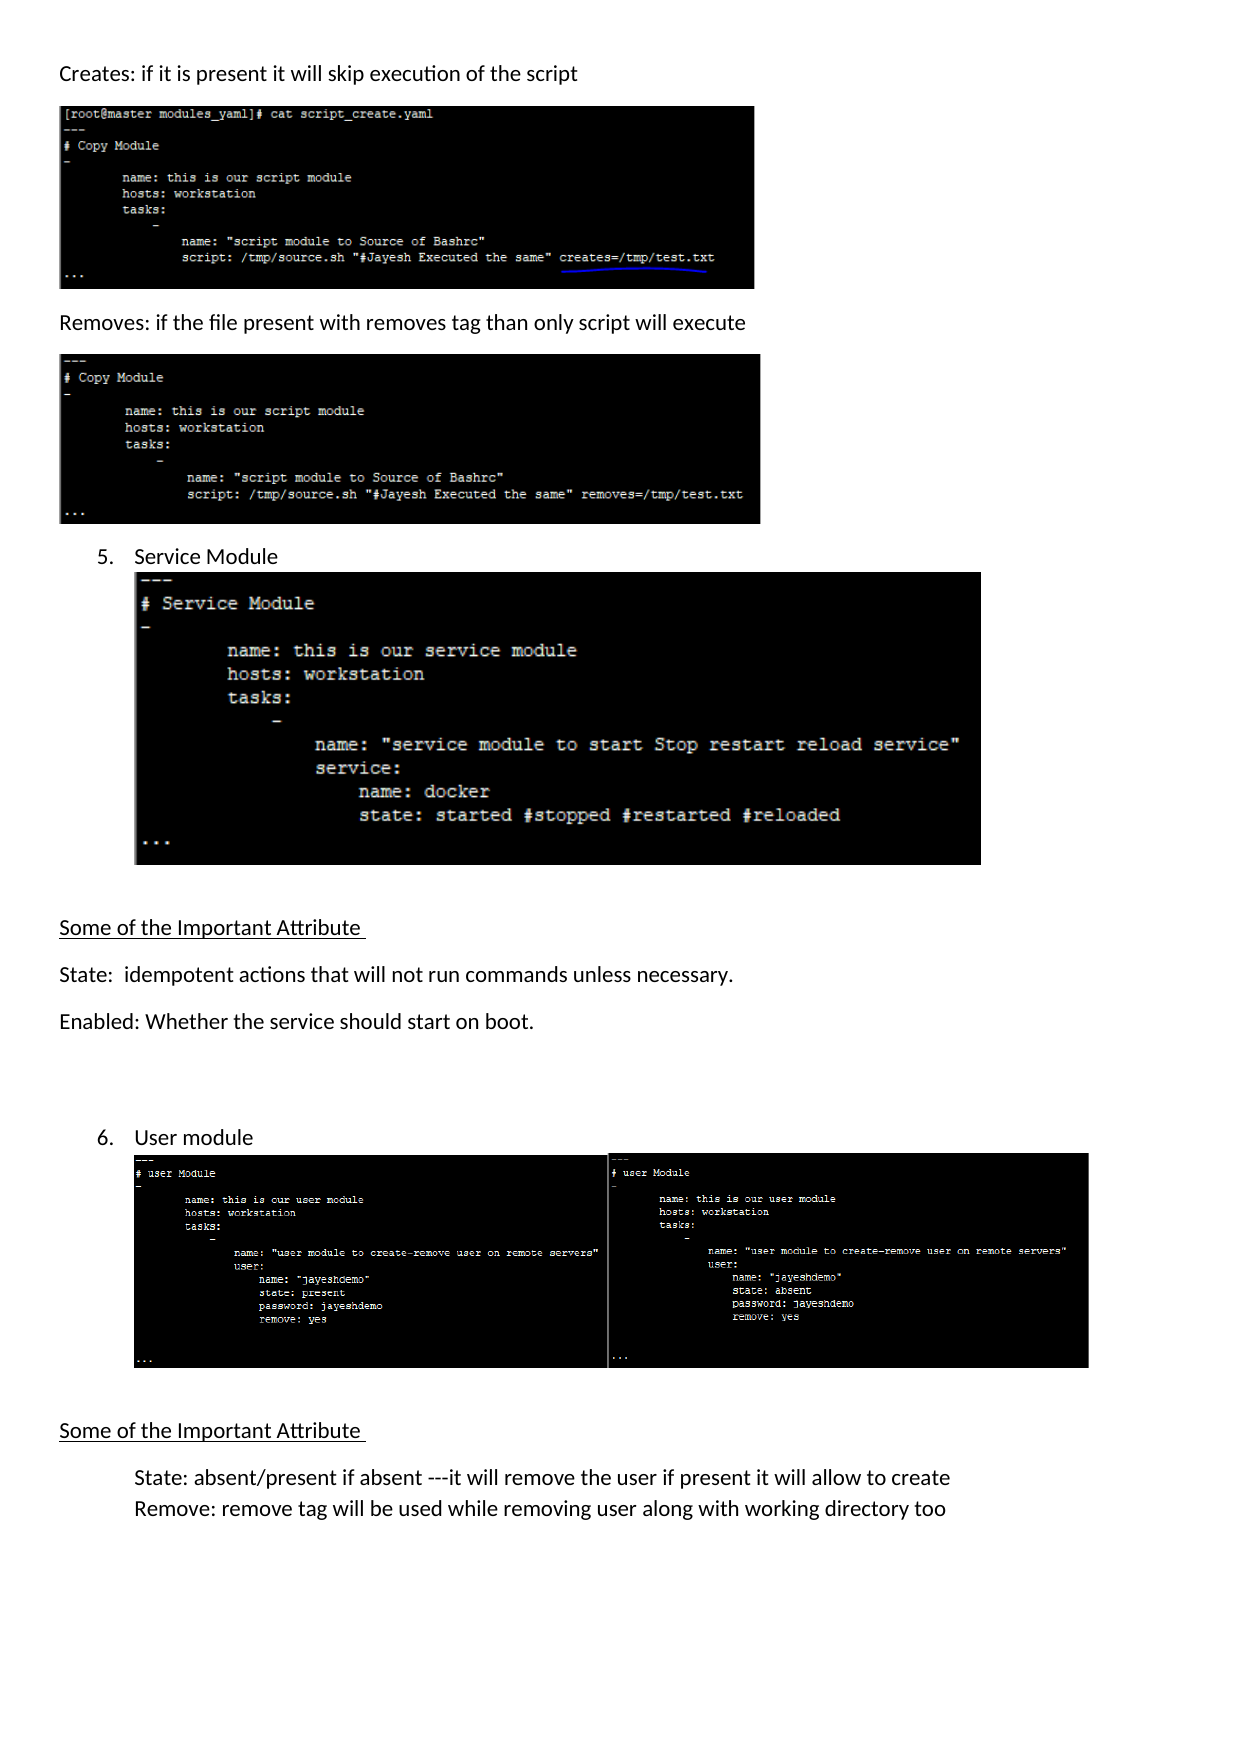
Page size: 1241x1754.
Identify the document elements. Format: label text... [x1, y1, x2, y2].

text Some of the Important Attribute [59, 1417, 1181, 1445]
list User module [97, 1123, 1181, 1151]
picture [59, 354, 761, 524]
picture [59, 106, 755, 289]
text Creates: if it is present it will skip execution of the script [59, 59, 1181, 87]
list Remove: remove tag will be used while removing user along with working directory too [134, 1494, 1181, 1522]
list Service Module [97, 542, 1181, 570]
picture [134, 1153, 1089, 1368]
text Some of the Important Attribute [59, 913, 1181, 942]
text Enabled: Whether the service should start on boot. [59, 1007, 1181, 1035]
text State: idempotent actions that will not run commands unless necessary. [59, 960, 1181, 988]
picture [134, 572, 981, 865]
text Removes: if the file present with removes tag than only script will execute [59, 308, 1181, 336]
list State: absent/present if absent ---it will remove the user if present it will allow to create [134, 1463, 1181, 1492]
